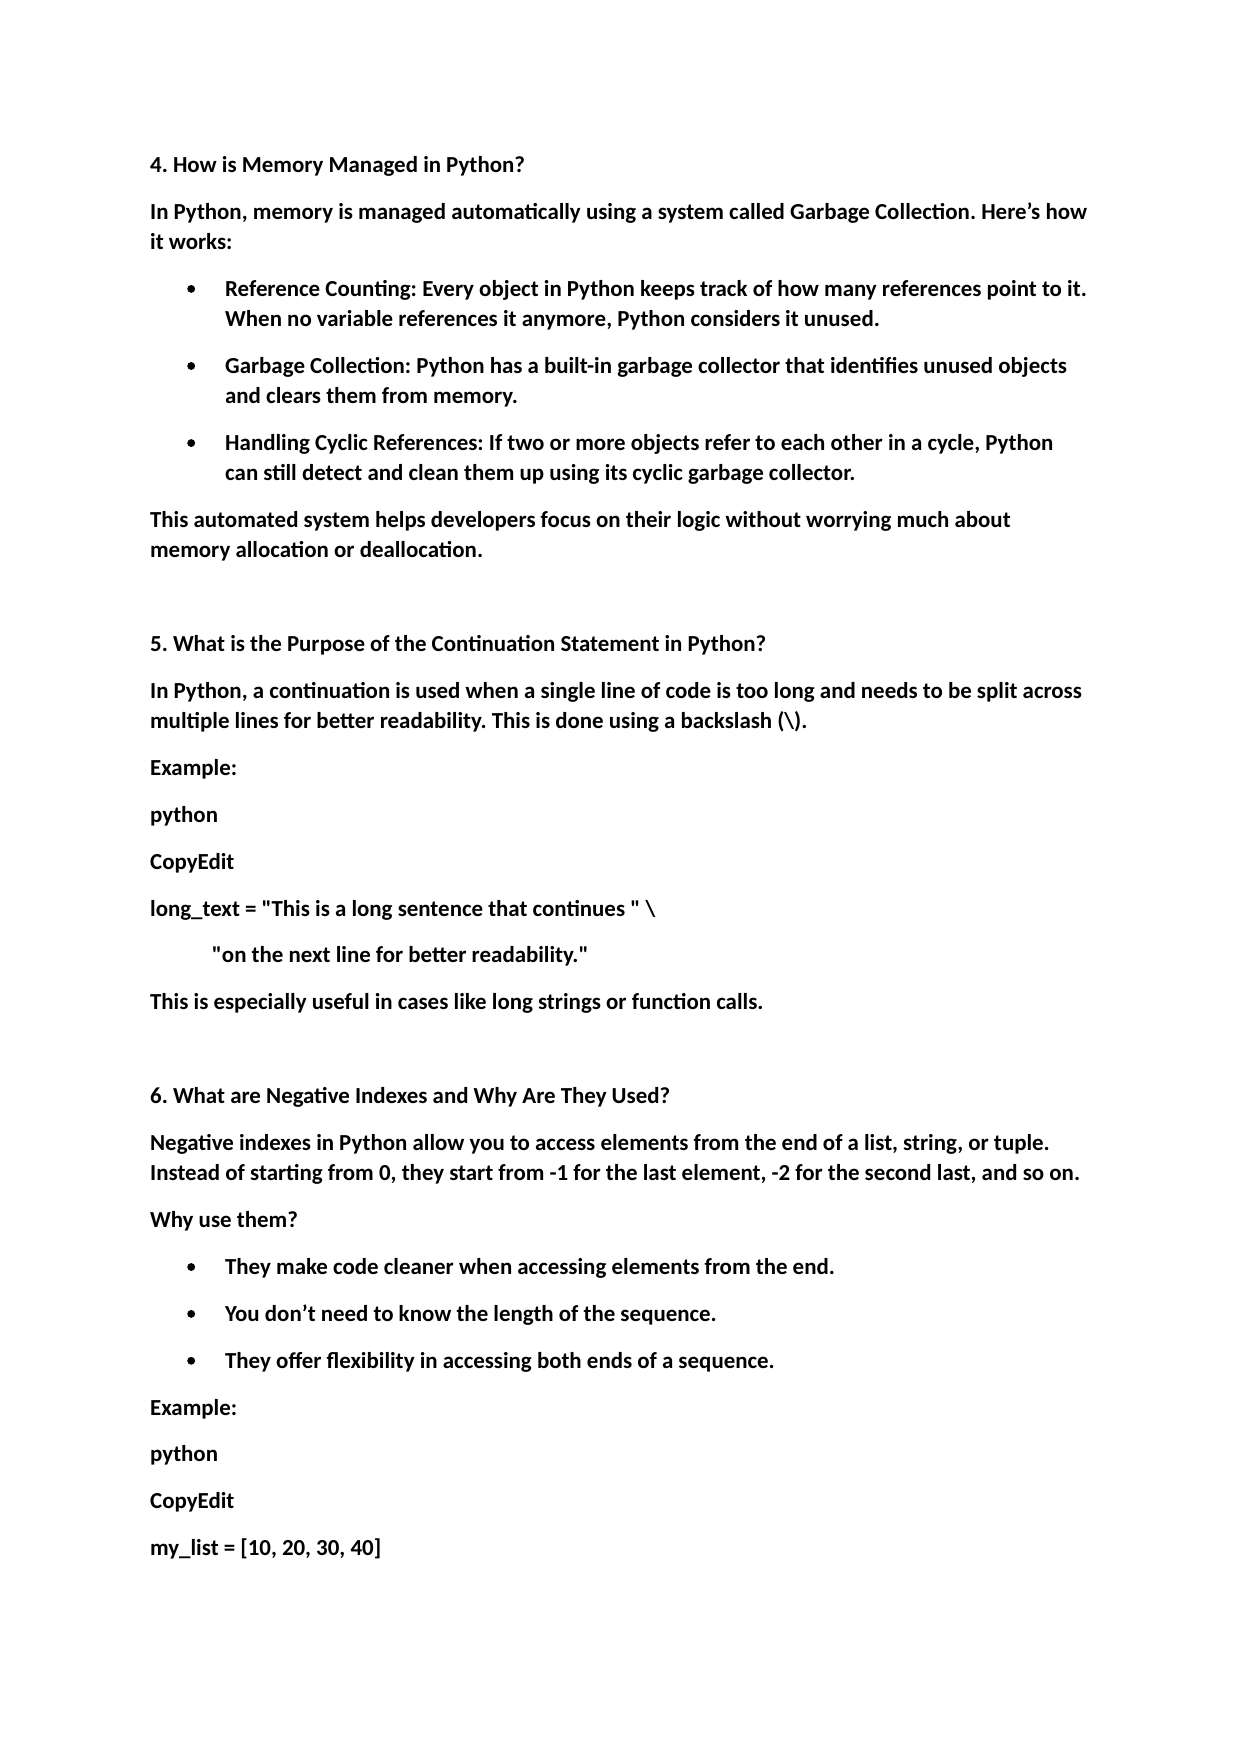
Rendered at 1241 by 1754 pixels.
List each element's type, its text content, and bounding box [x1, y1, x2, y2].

text python [150, 1439, 1090, 1468]
text 4. How is Memory Managed in Python? [150, 150, 1090, 178]
text Example: [150, 753, 1090, 781]
text Negative indexes in Python allow you to access elements from the end of a list, string, or tuple. Instead of starting from 0, they start from -1 for the last element, -2 for the second last, and so on. [150, 1128, 1090, 1186]
text Example: [150, 1393, 1090, 1421]
text CopyEdit [150, 1486, 1090, 1514]
text long_text = "This is a long sentence that continues " \ [150, 894, 1090, 922]
text python [150, 800, 1090, 828]
text 5. What is the Purpose of the Continuation Statement in Python? [150, 629, 1090, 657]
list Handling Cyclic References: If two or more objects refer to each other in a cycle, Python can still detect and clean them up using its cyclic garbage collector. [187, 428, 1090, 486]
list Reference Counting: Every object in Python keeps track of how many references point to it. When no variable references it anymore, Python considers it unused. [187, 274, 1090, 332]
text CopyEdit [150, 847, 1090, 875]
list They make code cleaner when accessing elements from the end. [187, 1252, 1090, 1280]
list You don’t need to know the length of the sequence. [187, 1299, 1090, 1327]
text 6. What are Negative Indexes and Why Are They Used? [150, 1081, 1090, 1109]
text In Python, a continuation is used when a single line of code is too long and needs to be split across multiple lines for better readability. This is done using a backslash (\). [150, 676, 1090, 734]
text This is especially useful in cases like long strings or function calls. [150, 987, 1090, 1016]
text my_list = [10, 20, 30, 40] [150, 1533, 1090, 1561]
text This automated system helps developers focus on their logic without worrying much about memory allocation or deallocation. [150, 505, 1090, 563]
text In Python, memory is managed automatically using a system called Garbage Collection. Here’s how it works: [150, 197, 1090, 255]
text Why use them? [150, 1205, 1090, 1233]
text "on the next line for better readability." [150, 941, 1090, 969]
list They offer flexibility in accessing both ends of a sequence. [187, 1346, 1090, 1374]
list Garbage Collection: Python has a built-in garbage collector that identifies unused objects and clears them from memory. [187, 351, 1090, 409]
